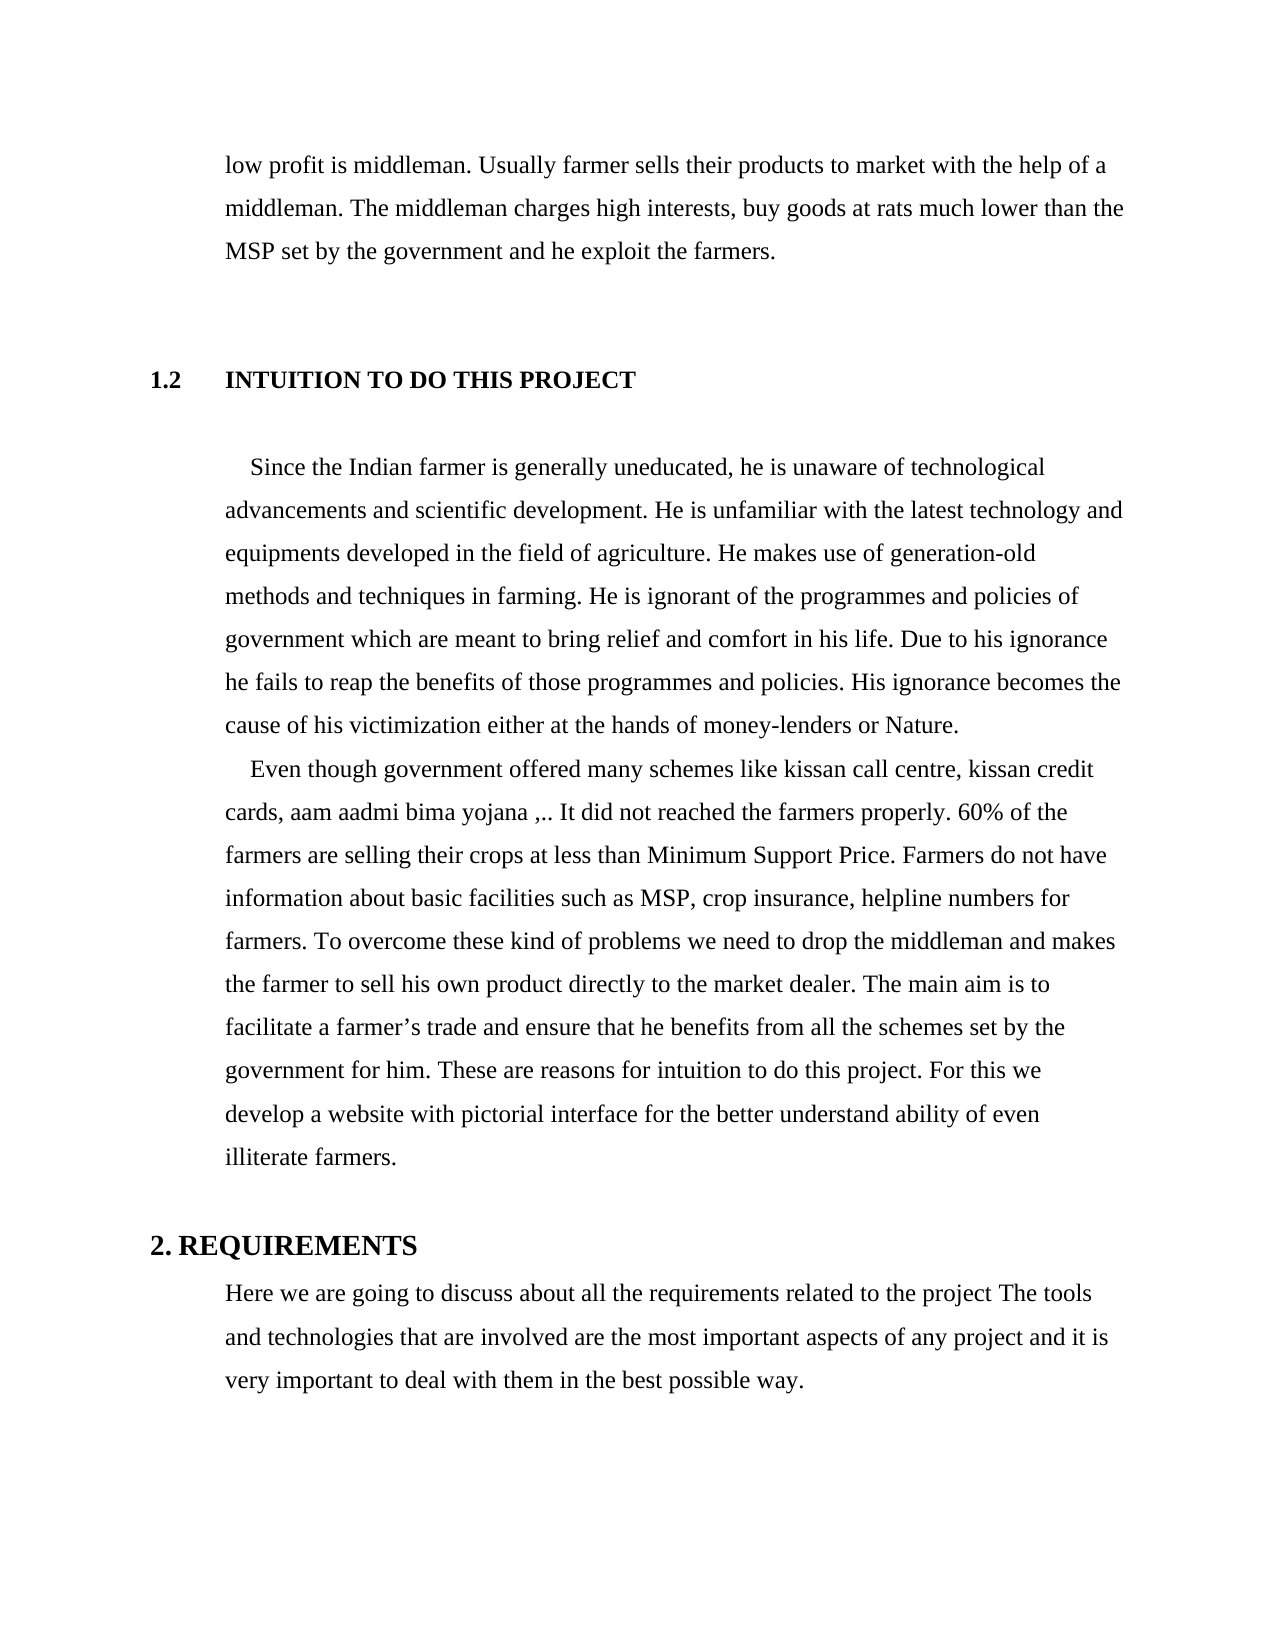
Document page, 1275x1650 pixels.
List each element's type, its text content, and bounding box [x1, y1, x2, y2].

list Even though government offered many schemes like kissan call centre, kissan credit cards, aam aadmi bima yojana ,.. It did not reached the farmers properly. 60% of the farmers are selling their crops at less than Minimum Support Price. Farmers do not have information about basic facilities such as MSP, crop insurance, helpline numbers for farmers. To overcome these kind of problems we need to drop the middleman and makes the farmer to sell his own product directly to the market dealer. The main aim is to facilitate a farmer’s trade and ensure that he benefits from all the schemes set by the government for him. These are reasons for intuition to do this project. For this we develop a website with pictorial interface for the better understand ability of even illiterate farmers. [225, 754, 1125, 1171]
list Here we are going to discuss about all the requirements related to the project The tools and technologies that are involved are the most important aspects of any project and it is very important to deal with them in the best possible way. [225, 1278, 1125, 1393]
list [225, 150, 1125, 265]
list INTUITION TO DO THIS PROJECT [150, 366, 1125, 394]
list 2. REQUIREMENTS [150, 1228, 1125, 1262]
list Since the Indian farmer is generally uneducated, he is unaware of technological advancements and scientific development. He is unfamiliar with the latest technology and equipments developed in the field of agriculture. He makes use of generation-old methods and techniques in farming. He is ignorant of the programmes and policies of government which are meant to bring relief and comfort in his life. Due to his ignorance he fails to reap the benefits of those programmes and policies. His ignorance becomes the cause of his victimization either at the hands of money-lenders or Nature. [225, 452, 1125, 739]
